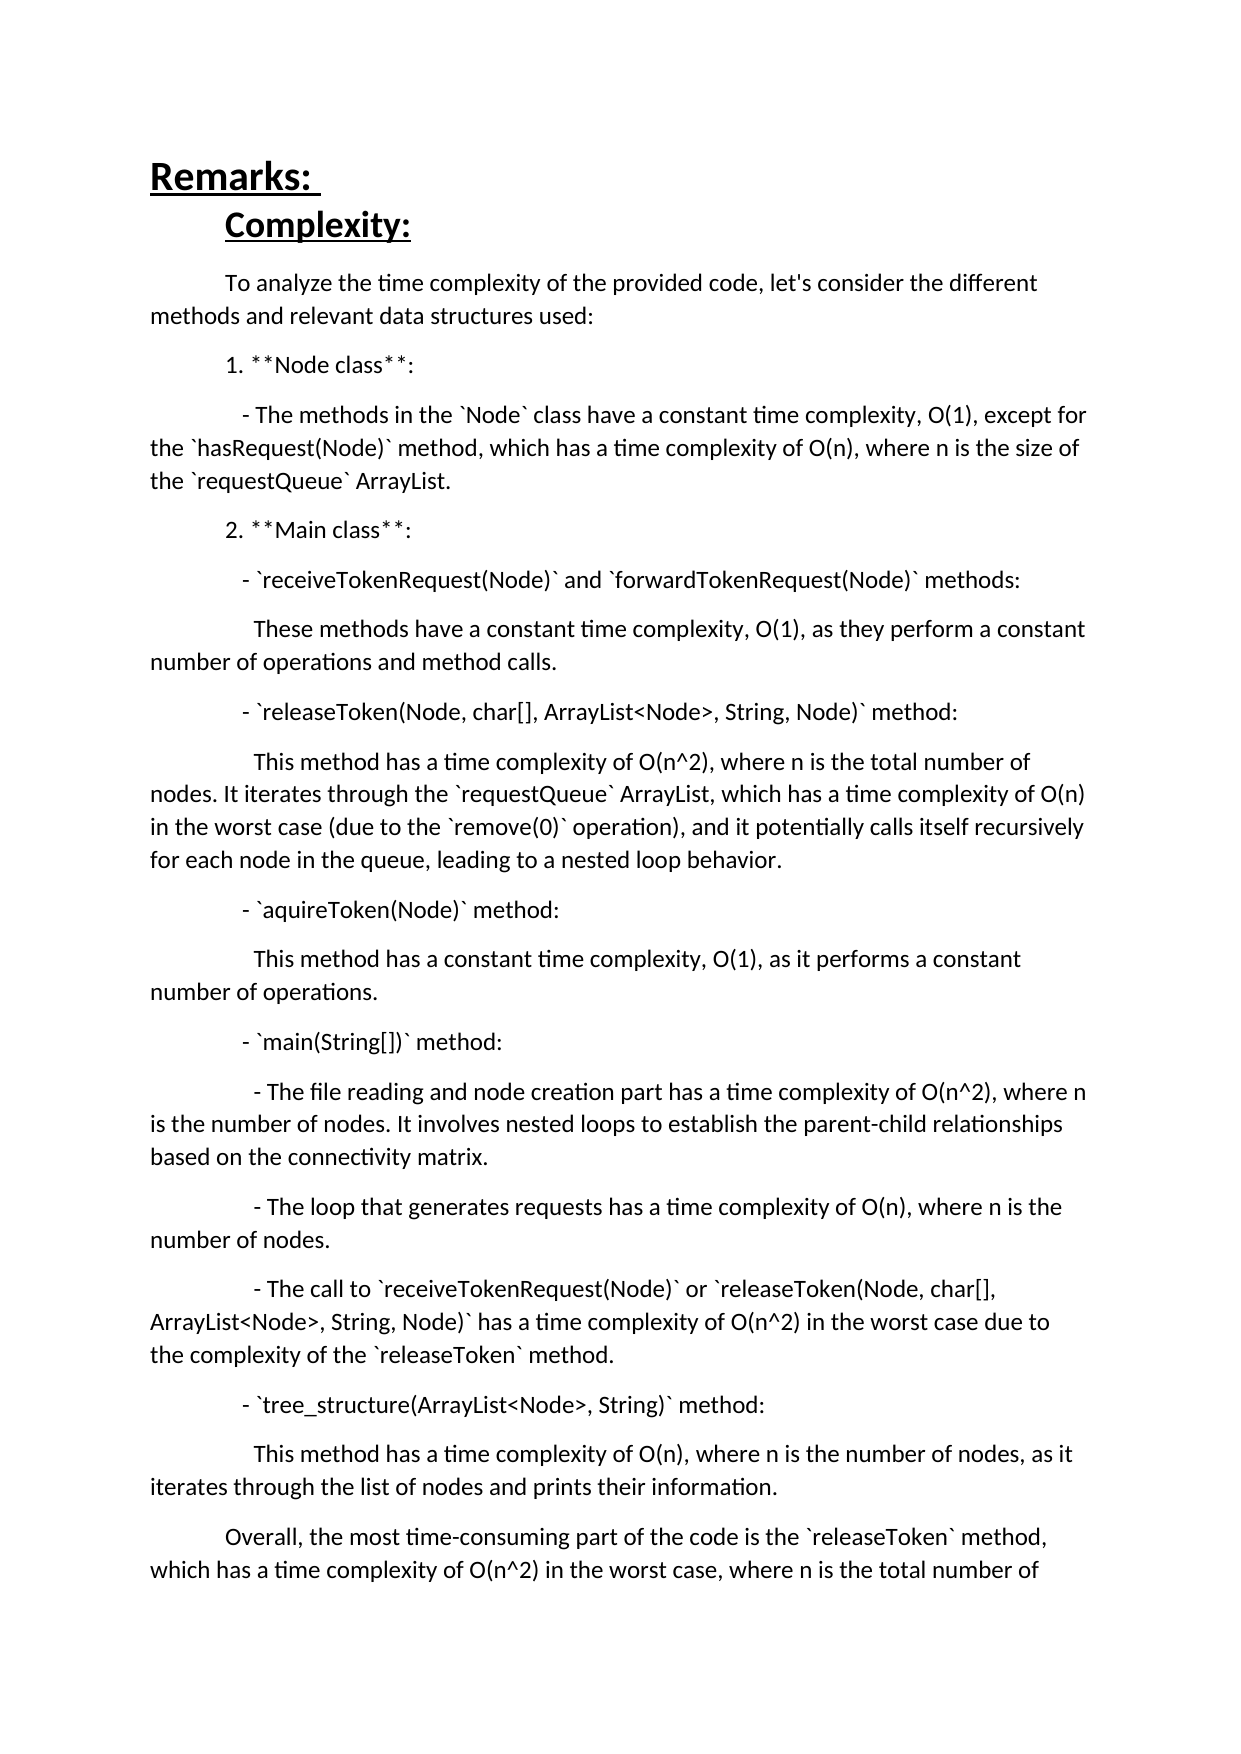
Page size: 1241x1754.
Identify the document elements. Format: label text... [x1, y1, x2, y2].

text This method has a constant time complexity, O(1), as it performs a constant number of operations. [150, 944, 1090, 1007]
text 1. **Node class**: [150, 349, 1090, 380]
text - The methods in the `Node` class have a constant time complexity, O(1), except for the `hasRequest(Node)` method, which has a time complexity of O(n), where n is the size of the `requestQueue` ArrayList. [150, 399, 1090, 495]
text This method has a time complexity of O(n), where n is the number of nodes, as it iterates through the list of nodes and prints their information. [150, 1439, 1090, 1502]
text - `tree_structure(ArrayList<Node>, String)` method: [150, 1389, 1090, 1419]
text Remarks: [150, 150, 1090, 201]
text - The call to `receiveTokenRequest(Node)` or `releaseToken(Node, char[], ArrayList<Node>, String, Node)` has a time complexity of O(n^2) in the worst case due to the complexity of the `releaseToken` method. [150, 1274, 1090, 1370]
text - The loop that generates requests has a time complexity of O(n), where n is the number of nodes. [150, 1191, 1090, 1254]
text To analyze the time complexity of the provided code, let's consider the different methods and relevant data structures used: [150, 267, 1090, 330]
text - `main(String[])` method: [150, 1026, 1090, 1057]
text - `receiveTokenRequest(Node)` and `forwardTokenRequest(Node)` methods: [150, 564, 1090, 594]
text - The file reading and node creation part has a time complexity of O(n^2), where n is the number of nodes. It involves nested loops to establish the parent-child relationships based on the connectivity matrix. [150, 1076, 1090, 1172]
text This method has a time complexity of O(n^2), where n is the total number of nodes. It iterates through the `requestQueue` ArrayList, which has a time complexity of O(n) in the worst case (due to the `remove(0)` operation), and it potentially calls itself recursively for each node in the queue, leading to a nested loop behavior. [150, 746, 1090, 875]
text These methods have a constant time complexity, O(1), as they perform a constant number of operations and method calls. [150, 614, 1090, 677]
text Complexity: [150, 201, 1090, 247]
text - `aquireToken(Node)` method: [150, 894, 1090, 924]
text 2. **Main class**: [150, 514, 1090, 545]
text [150, 1521, 1090, 1584]
text - `releaseToken(Node, char[], ArrayList<Node>, String, Node)` method: [150, 696, 1090, 727]
